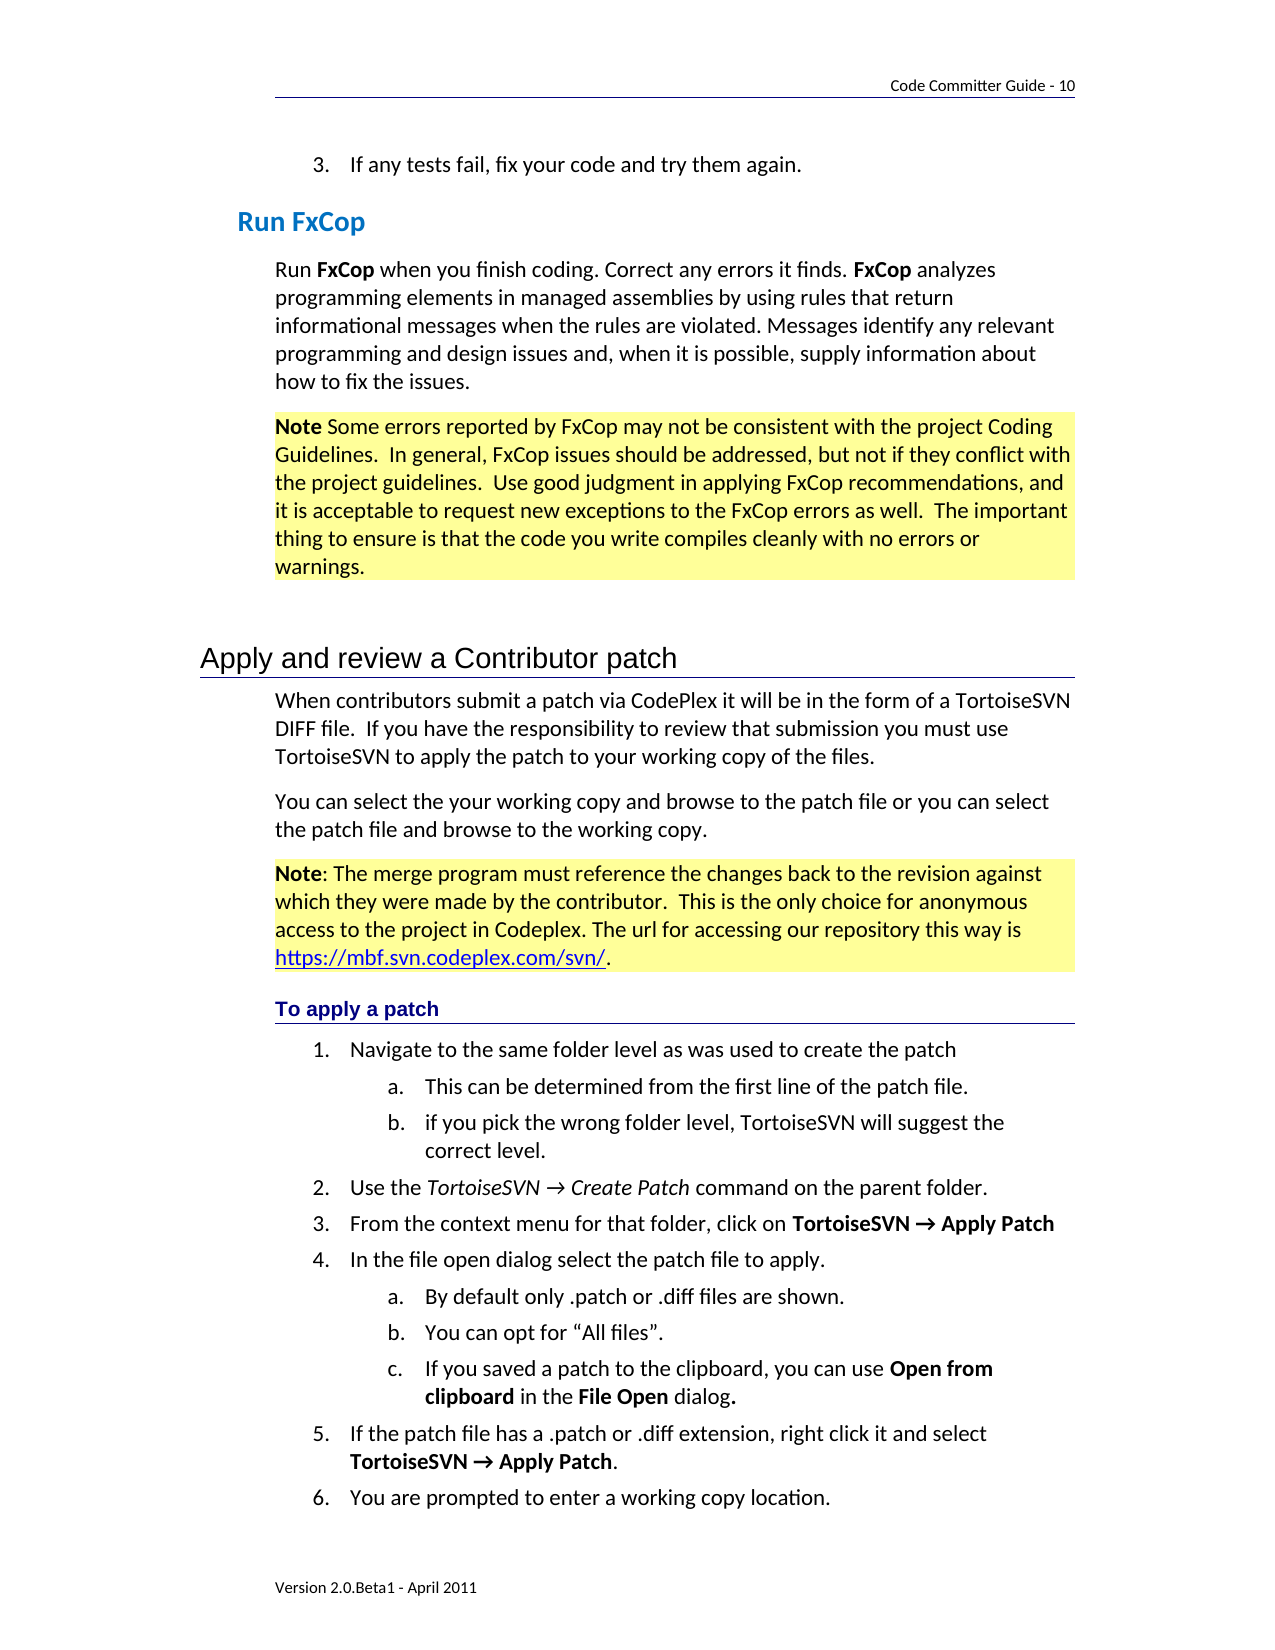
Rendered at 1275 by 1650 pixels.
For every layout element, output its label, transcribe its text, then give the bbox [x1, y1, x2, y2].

list If any tests fail, fix your code and try them again. [312, 150, 1075, 178]
list By default only .patch or .diff files are shown. [387, 1282, 1075, 1310]
text Note: The merge program must reference the changes back to the revision against which they were made by the contributor. This is the only choice for anonymous access to the project in Codeplex. The url for accessing our repository this way is https://mbf.svn.codeplex.com/svn/. [275, 859, 1075, 972]
list This can be determined from the first line of the patch file. [387, 1072, 1075, 1100]
list Use the TortoiseSVN → Create Patch command on the parent folder. [312, 1173, 1075, 1201]
list Note Some errors reported by FxCop may not be consistent with the project Coding Guidelines. In general, FxCop issues should be addressed, but not if they conflict with the project guidelines. Use good judgment in applying FxCop recommendations, and it is acceptable to request new exceptions to the FxCop errors as well. The important thing to ensure is that the code you write compiles cleanly with no errors or warnings. [275, 412, 1075, 580]
list Navigate to the same folder level as was used to create the patch [312, 1036, 1075, 1064]
subtitle Apply and review a Contributor patch [200, 642, 1075, 677]
list If you saved a patch to the clipboard, you can use Open from clipboard in the File Open dialog. [387, 1354, 1075, 1411]
list In the file open dialog select the patch file to apply. [312, 1245, 1075, 1273]
text You can select the your working copy and browse to the patch file or you can select the patch file and browse to the working copy. [275, 787, 1075, 843]
text Run FxCop when you finish coding. Correct any errors it finds. FxCop analyzes programming elements in managed assemblies by using rules that return informational messages when the rules are violated. Messages identify any relevant programming and design issues and, when it is possible, supply information about how to fix the issues. [275, 255, 1075, 395]
list If the patch file has a .patch or .diff extension, right click it and select TortoiseSVN → Apply Patch. [312, 1419, 1075, 1475]
list You can opt for “All files”. [387, 1318, 1075, 1346]
list From the context menu for that folder, click on TortoiseSVN → Apply Patch [312, 1209, 1075, 1237]
text When contributors submit a patch via CodePlex it will be in the form of a TortoiseSVN DIFF file. If you have the responsibility to review that submission you must use TortoiseSVN to apply the patch to your working copy of the files. [275, 686, 1075, 770]
list if you pick the wrong folder level, TortoiseSVN will suggest the correct level. [387, 1108, 1075, 1164]
subtitle Run FxCop [237, 203, 1075, 239]
list You are prompted to enter a working copy location. [312, 1483, 1075, 1511]
text To apply a patch [275, 997, 1075, 1023]
